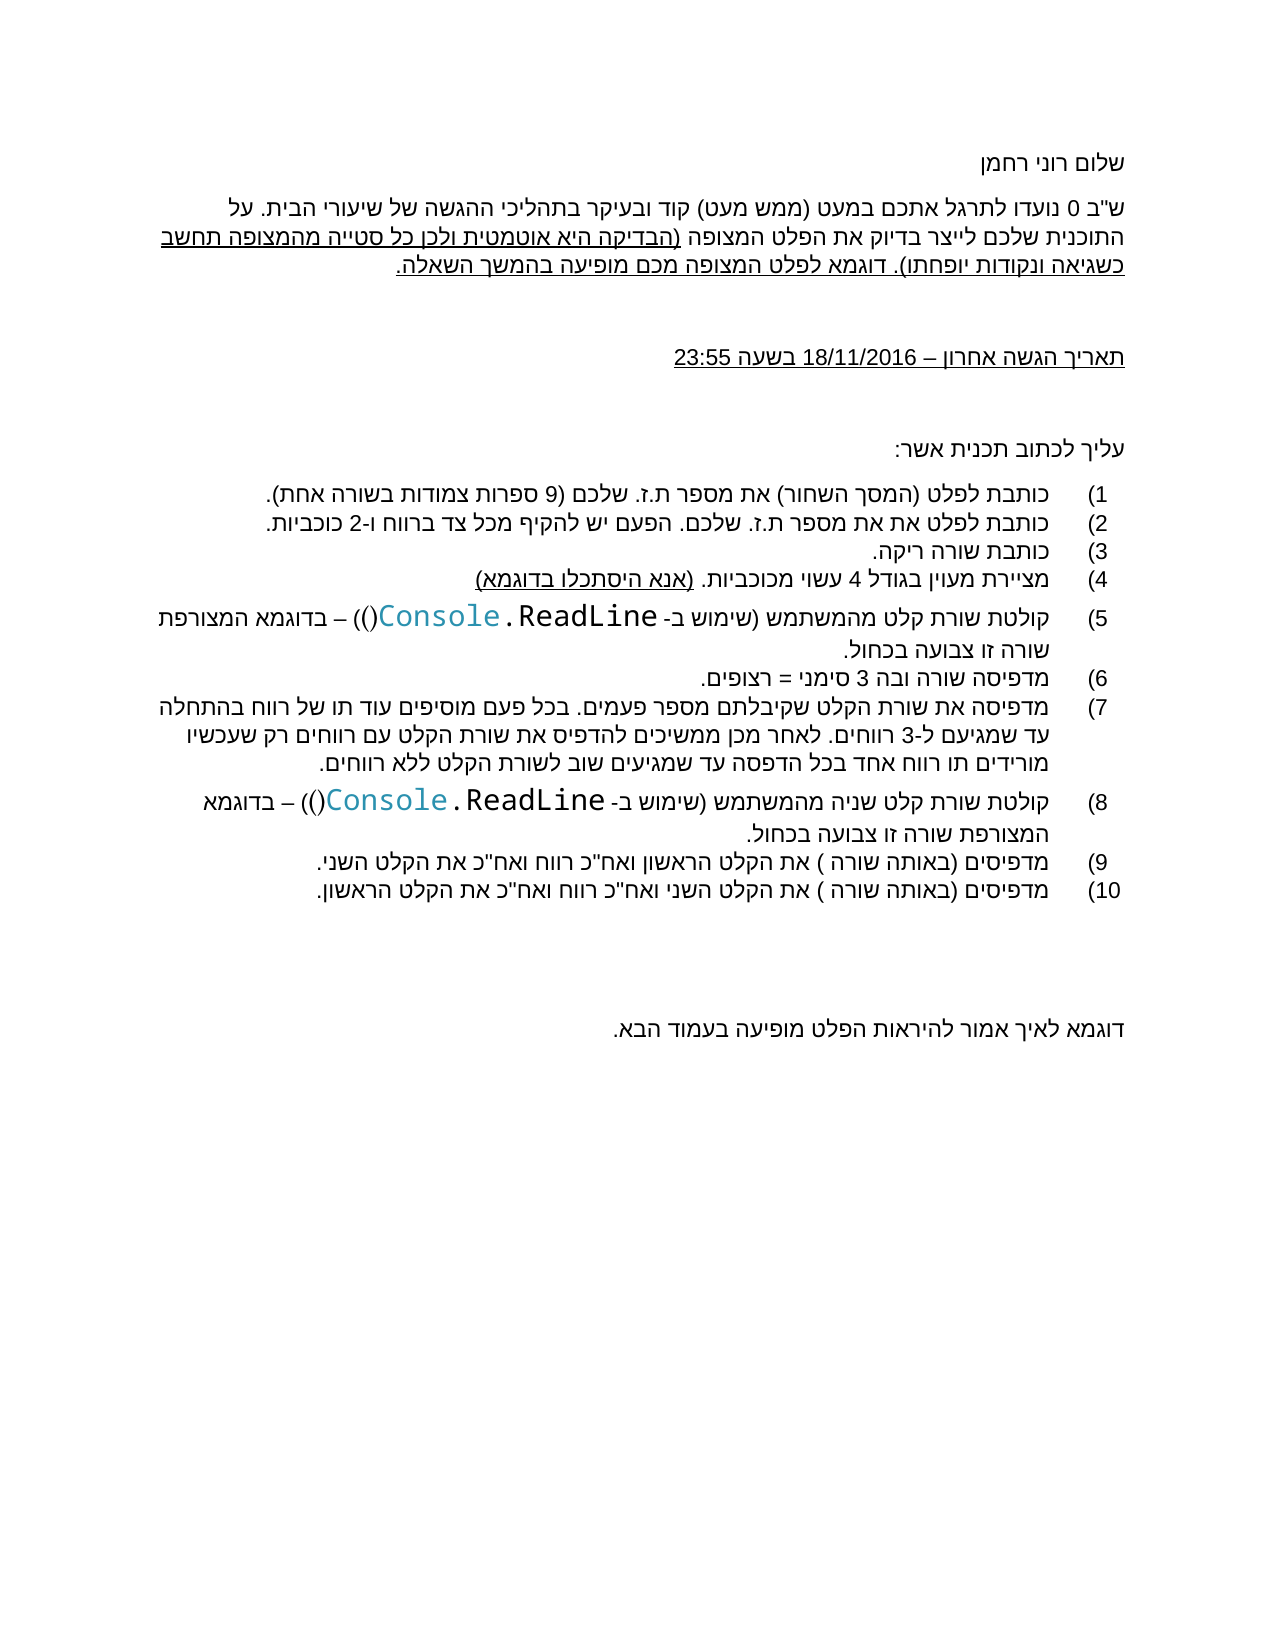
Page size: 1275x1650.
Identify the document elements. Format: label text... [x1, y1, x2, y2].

list מדפיסה שורה ובה 3 סימני = רצופים. [150, 665, 1087, 691]
list כותבת שורה ריקה. [150, 538, 1087, 564]
list מדפיסה את שורת הקלט שקיבלתם מספר פעמים. בכל פעם מוסיפים עוד תו של רווח בהתחלה עד שמגיעם ל-3 רווחים. לאחר מכן ממשיכים להדפיס את שורת הקלט עם רווחים רק שעכשיו מורידים תו רווח אחד בכל הדפסה עד שמגיעים שוב לשורת הקלט ללא רווחים. [150, 693, 1087, 777]
list כותבת לפלט (המסך השחור) את מספר ת.ז. שלכם (9 ספרות צמודות בשורה אחת). [150, 481, 1087, 507]
text תאריך הגשה אחרון – 18/11/2016 בשעה 23:55 [150, 344, 1125, 370]
list מציירת מעוין בגודל 4 עשוי מכוכביות. (אנא היסתכלו בדוגמא) [150, 566, 1087, 593]
list מדפיסים (באותה שורה ) את הקלט השני ואח"כ רווח ואח"כ את הקלט הראשון. [150, 877, 1087, 904]
list מדפיסים (באותה שורה ) את הקלט הראשון ואח"כ רווח ואח"כ את הקלט השני. [150, 849, 1087, 875]
text דוגמא לאיך אמור להיראות הפלט מופיעה בעמוד הבא. [150, 1016, 1125, 1043]
list קולטת שורת קלט שניה מהמשתמש (שימוש ב- Console.ReadLine()) – בדוגמא המצורפת שורה זו צבועה בכחול. [150, 779, 1087, 847]
list קולטת שורת קלט מהמשתמש (שימוש ב- Console.ReadLine()) – בדוגמא המצורפת שורה זו צבועה בכחול. [150, 595, 1087, 663]
list כותבת לפלט את את מספר ת.ז. שלכם. הפעם יש להקיף מכל צד ברווח ו-2 כוכביות. [150, 509, 1087, 536]
text עליך לכתוב תכנית אשר: [150, 436, 1125, 462]
text ש"ב 0 נועדו לתרגל אתכם במעט (ממש מעט) קוד ובעיקר בתהליכי ההגשה של שיעורי הבית. על התוכנית שלכם לייצר בדיוק את הפלט המצופה (הבדיקה היא אוטמטית ולכן כל סטייה מהמצופה תחשב כשגיאה ונקודות יופחתו). דוגמא לפלט המצופה מכם מופיעה בהמשך השאלה. [150, 195, 1125, 278]
text שלום רוני רחמן [150, 150, 1125, 176]
